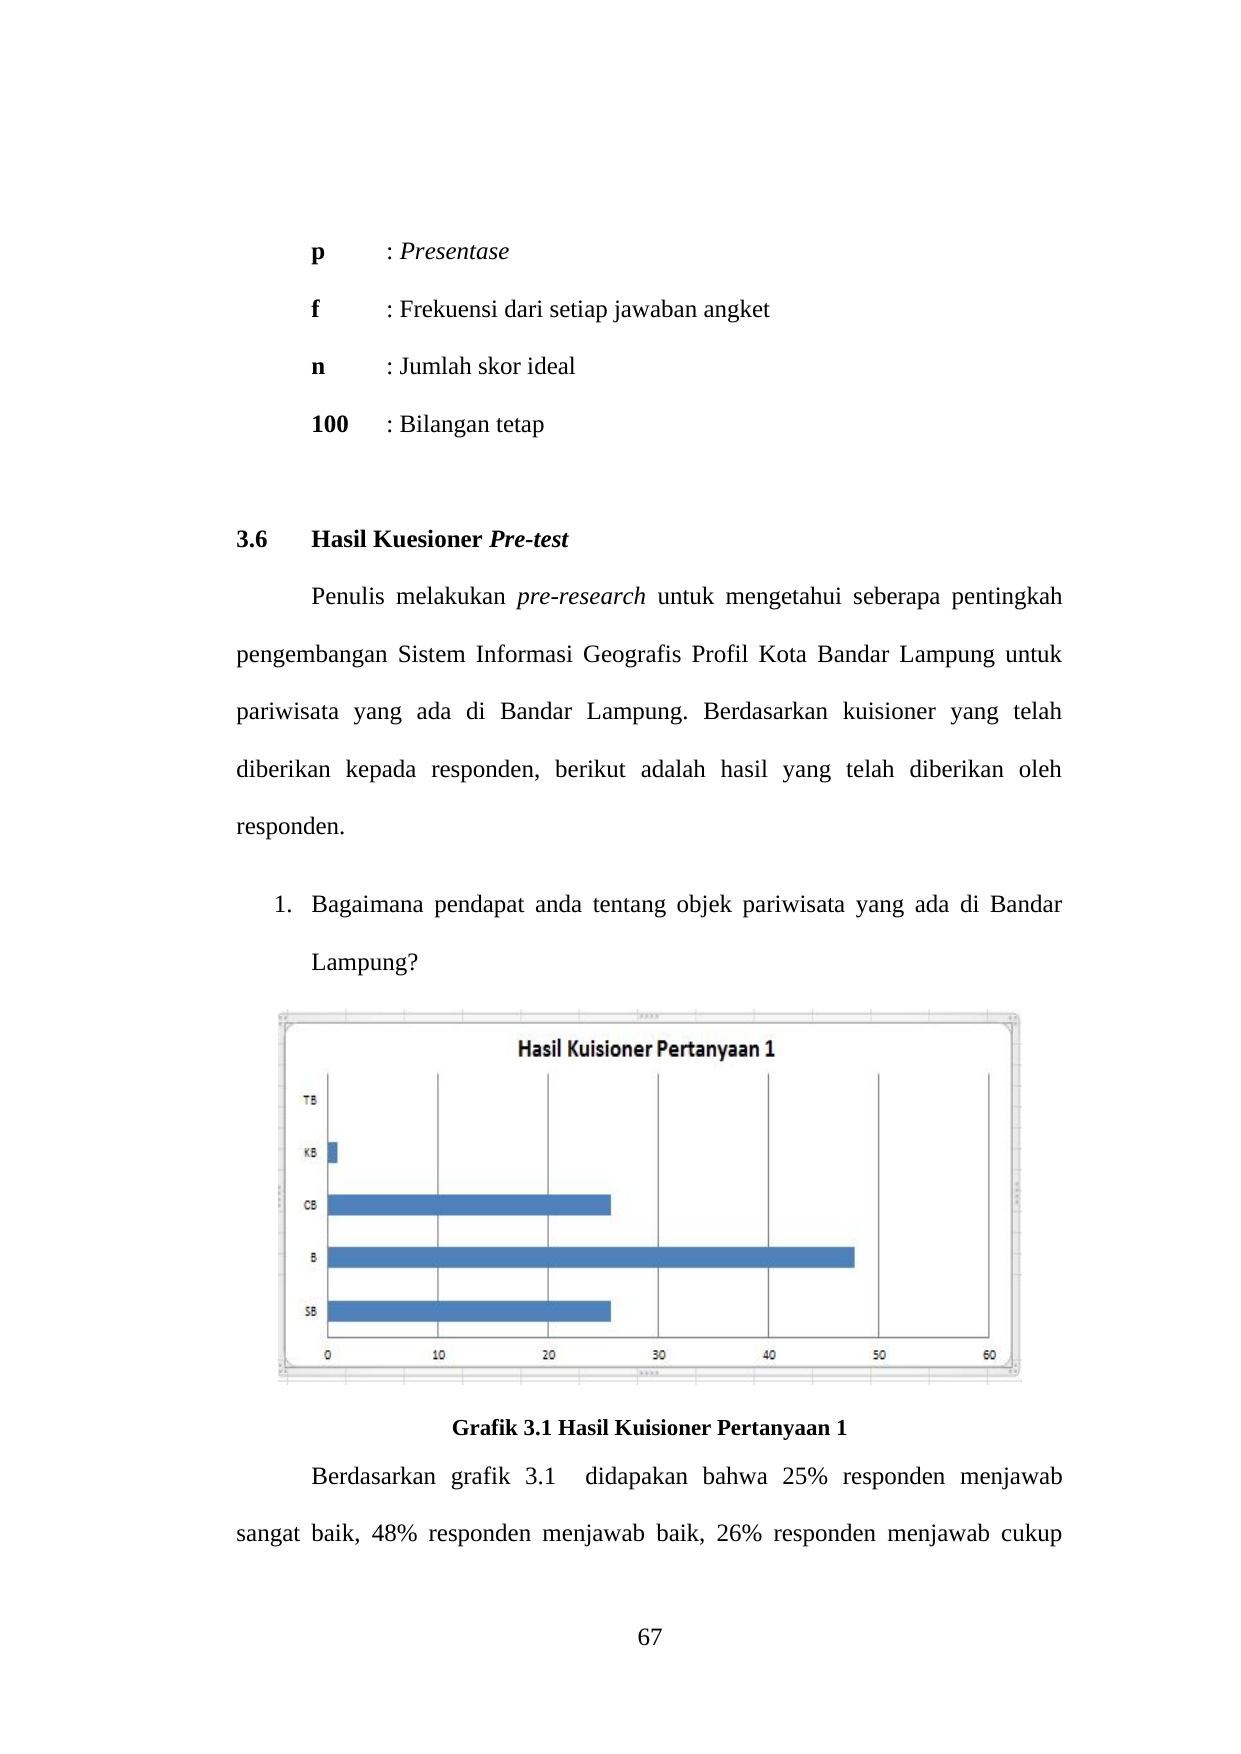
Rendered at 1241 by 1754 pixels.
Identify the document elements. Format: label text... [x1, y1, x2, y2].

text Penulis melakukan pre-research untuk mengetahui seberapa pentingkah pengembangan Sistem Informasi Geografis Profil Kota Bandar Lampung untuk pariwisata yang ada di Bandar Lampung. Berdasarkan kuisioner yang telah diberikan kepada responden, berikut adalah hasil yang telah diberikan oleh responden. [236, 581, 1063, 840]
text 3.6 Hasil Kuesioner Pre-test [236, 524, 1063, 552]
text n : Jumlah skor ideal [236, 351, 1063, 380]
list Bagaimana pendapat anda tentang objek pariwisata yang ada di Bandar Lampung? [274, 889, 1063, 976]
text 100 : Bilangan tetap [236, 409, 1063, 437]
text p : Presentase [236, 236, 1063, 265]
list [236, 1461, 1063, 1547]
list Grafik 3.1 Hasil Kuisioner Pertanyaan 1 [236, 1414, 1063, 1441]
text f : Frekuensi dari setiap jawaban angket [236, 294, 1063, 322]
picture [278, 1009, 1022, 1385]
